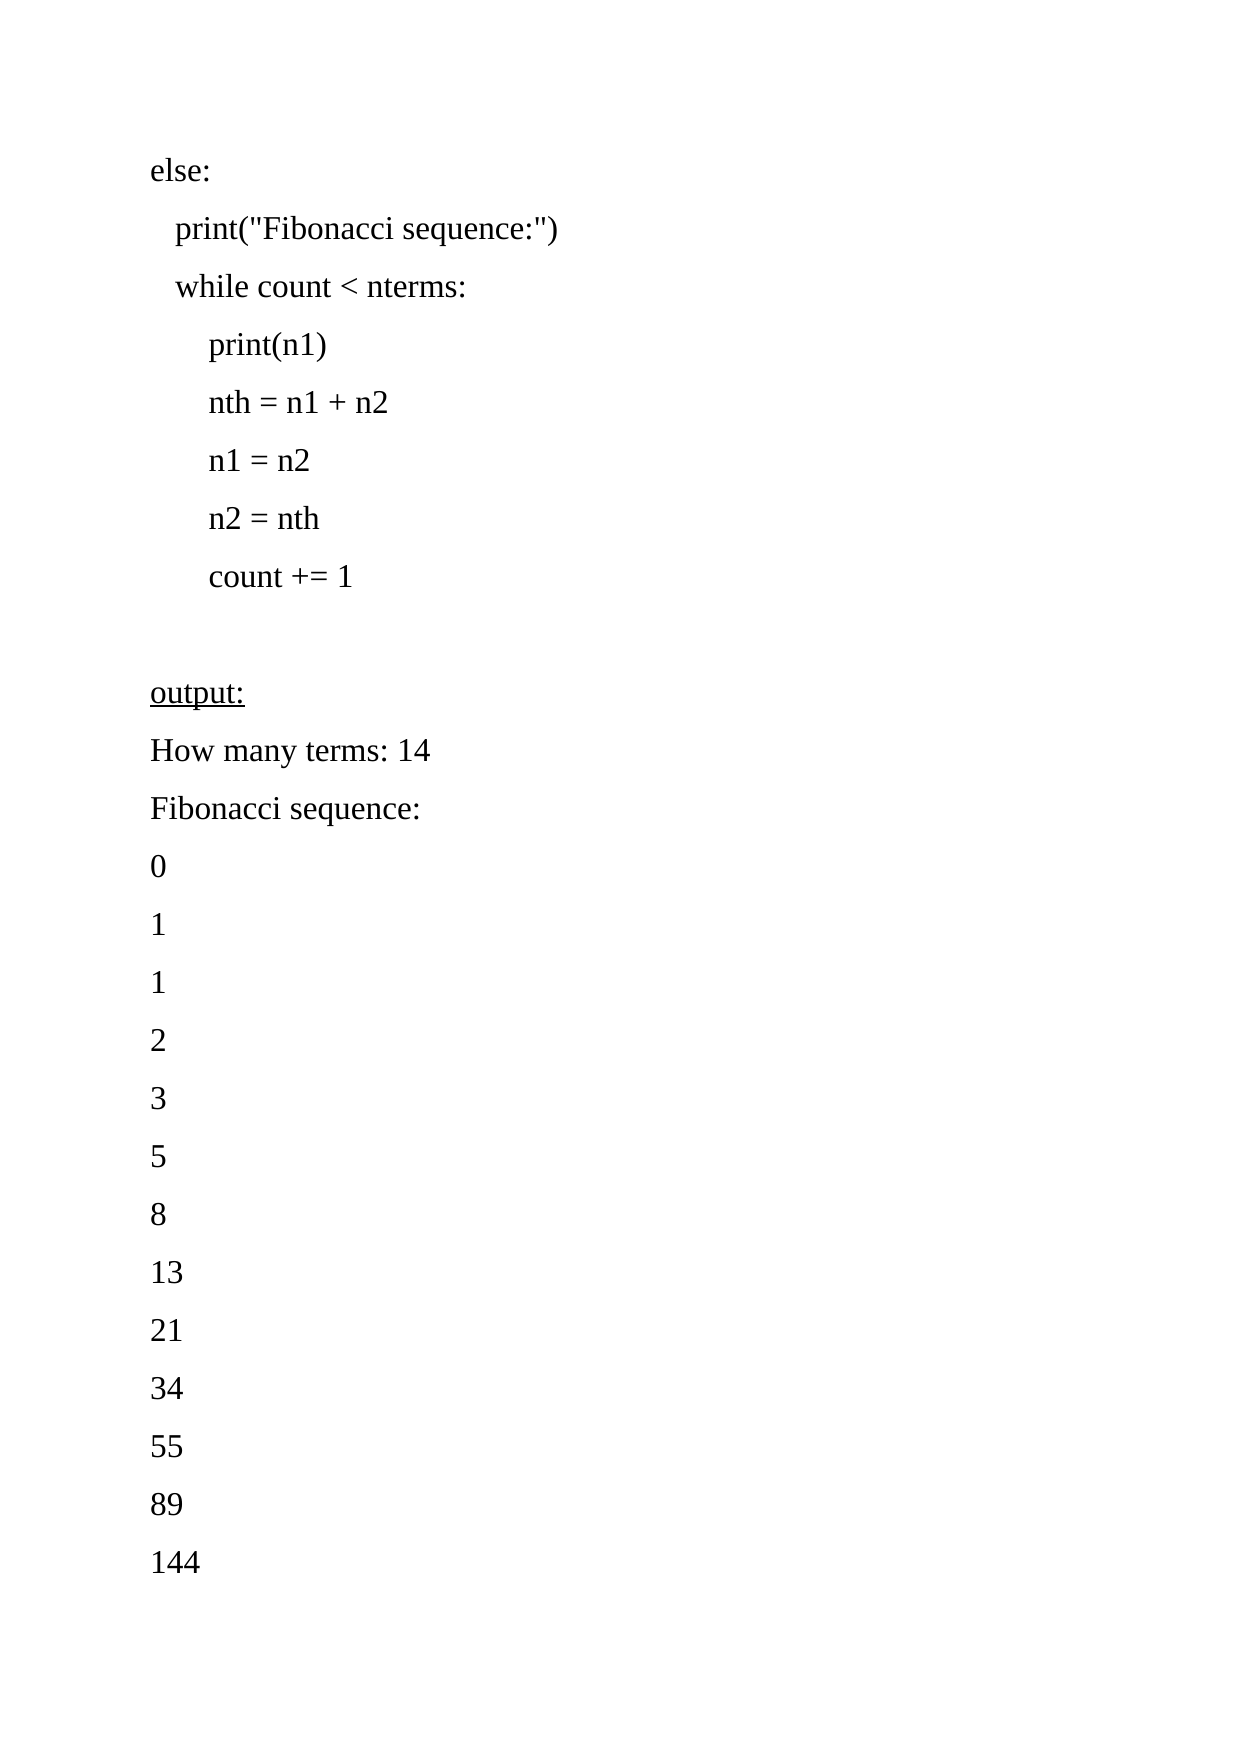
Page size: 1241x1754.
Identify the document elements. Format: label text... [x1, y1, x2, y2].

text 2 [150, 1020, 1090, 1059]
text 8 [150, 1194, 1090, 1233]
text 1 [150, 962, 1090, 1001]
text 34 [150, 1368, 1090, 1407]
text n1 = n2 [150, 440, 1090, 478]
text 3 [150, 1078, 1090, 1117]
text n2 = nth [150, 498, 1090, 536]
text nth = n1 + n2 [150, 382, 1090, 420]
text while count < nterms: [150, 266, 1090, 304]
text print("Fibonacci sequence:") [150, 208, 1090, 246]
text Fibonacci sequence: [150, 788, 1090, 827]
text How many terms: 14 [150, 730, 1090, 768]
text 21 [150, 1310, 1090, 1349]
text 144 [150, 1542, 1090, 1581]
text 89 [150, 1484, 1090, 1523]
text 5 [150, 1136, 1090, 1175]
text else: [150, 150, 1090, 188]
text 1 [150, 904, 1090, 943]
text count += 1 [150, 556, 1090, 594]
text 0 [150, 846, 1090, 884]
text 13 [150, 1252, 1090, 1291]
text output: [150, 672, 1090, 711]
text 55 [150, 1426, 1090, 1465]
text print(n1) [150, 324, 1090, 362]
